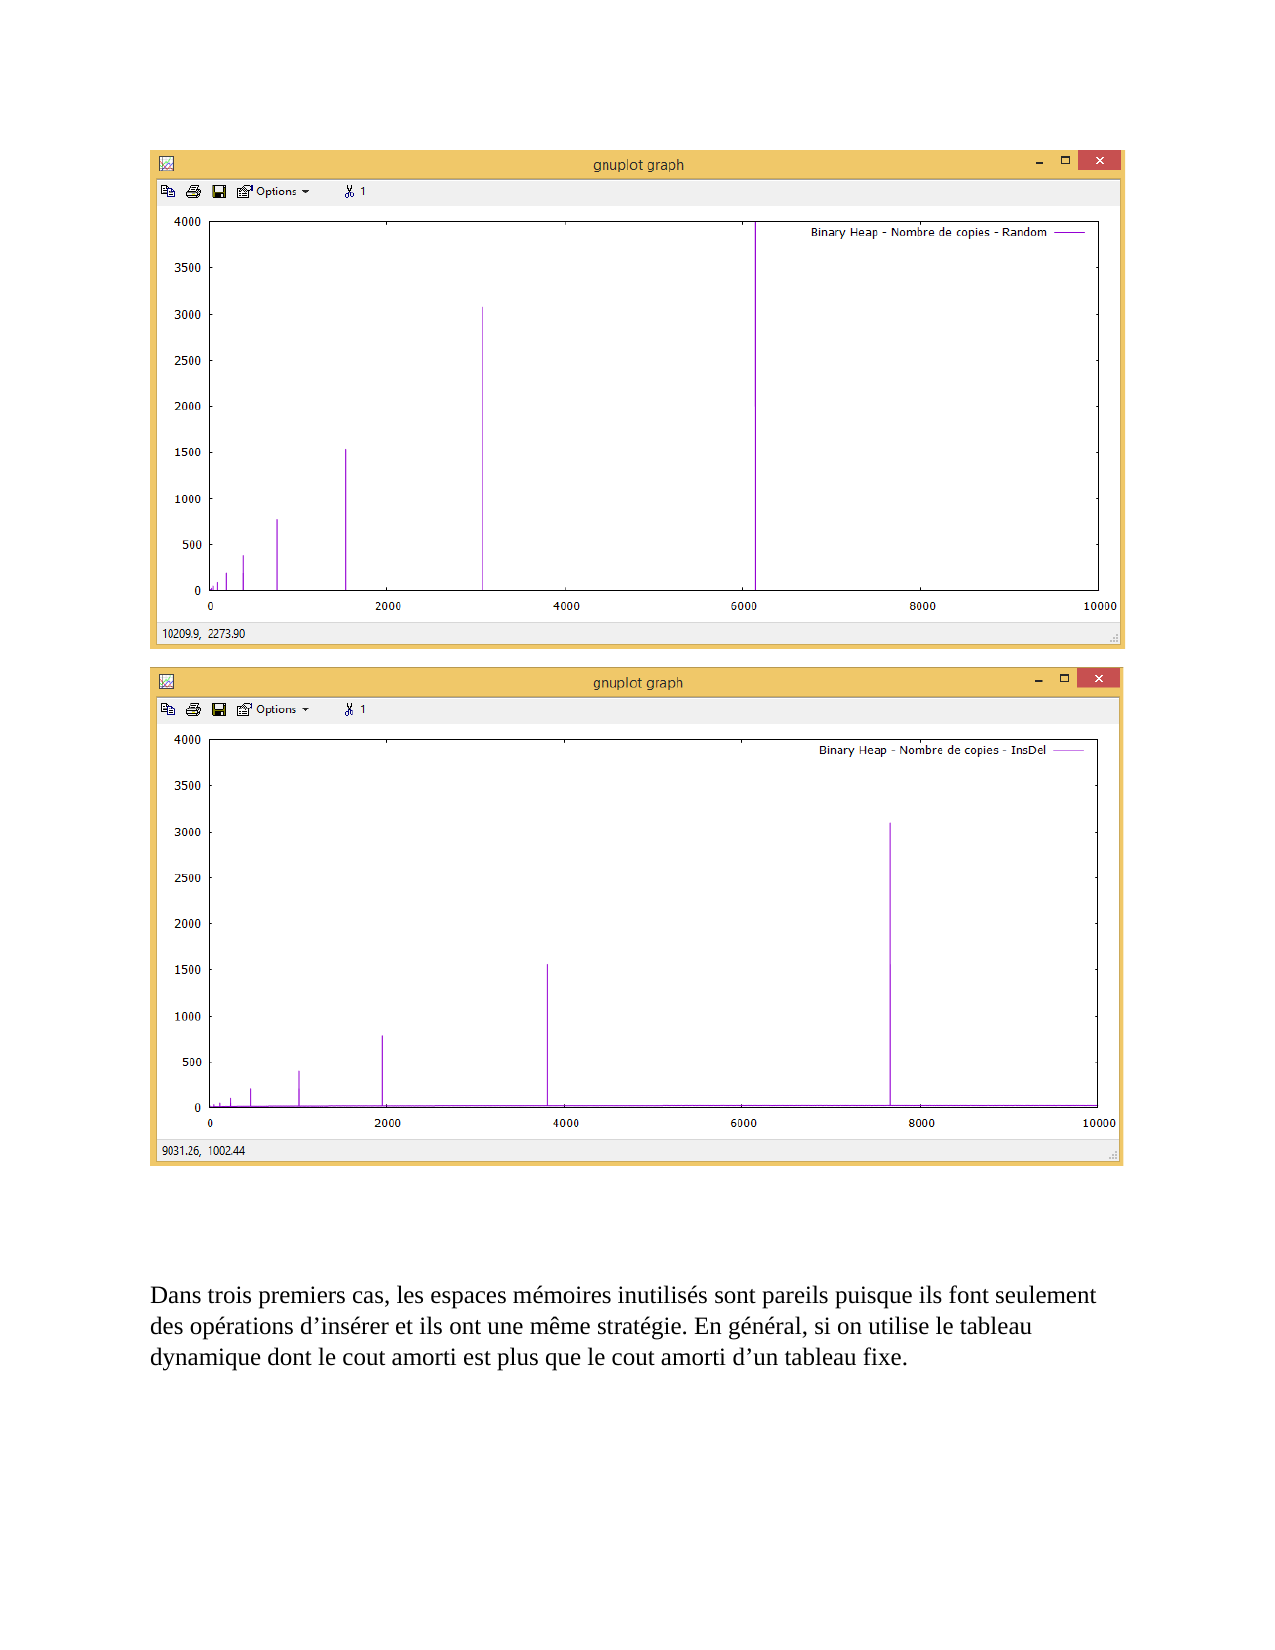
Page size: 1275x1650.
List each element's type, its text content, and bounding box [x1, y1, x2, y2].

text Dans trois premiers cas, les espaces mémoires inutilisés sont pareils puisque ils font seulement des opérations d’insérer et ils ont une même stratégie. En général, si on utilise le tableau dynamique dont le cout amorti est plus que le cout amorti d’un tableau fixe. [150, 1280, 1125, 1371]
picture [150, 667, 1124, 1166]
picture [150, 150, 1125, 649]
